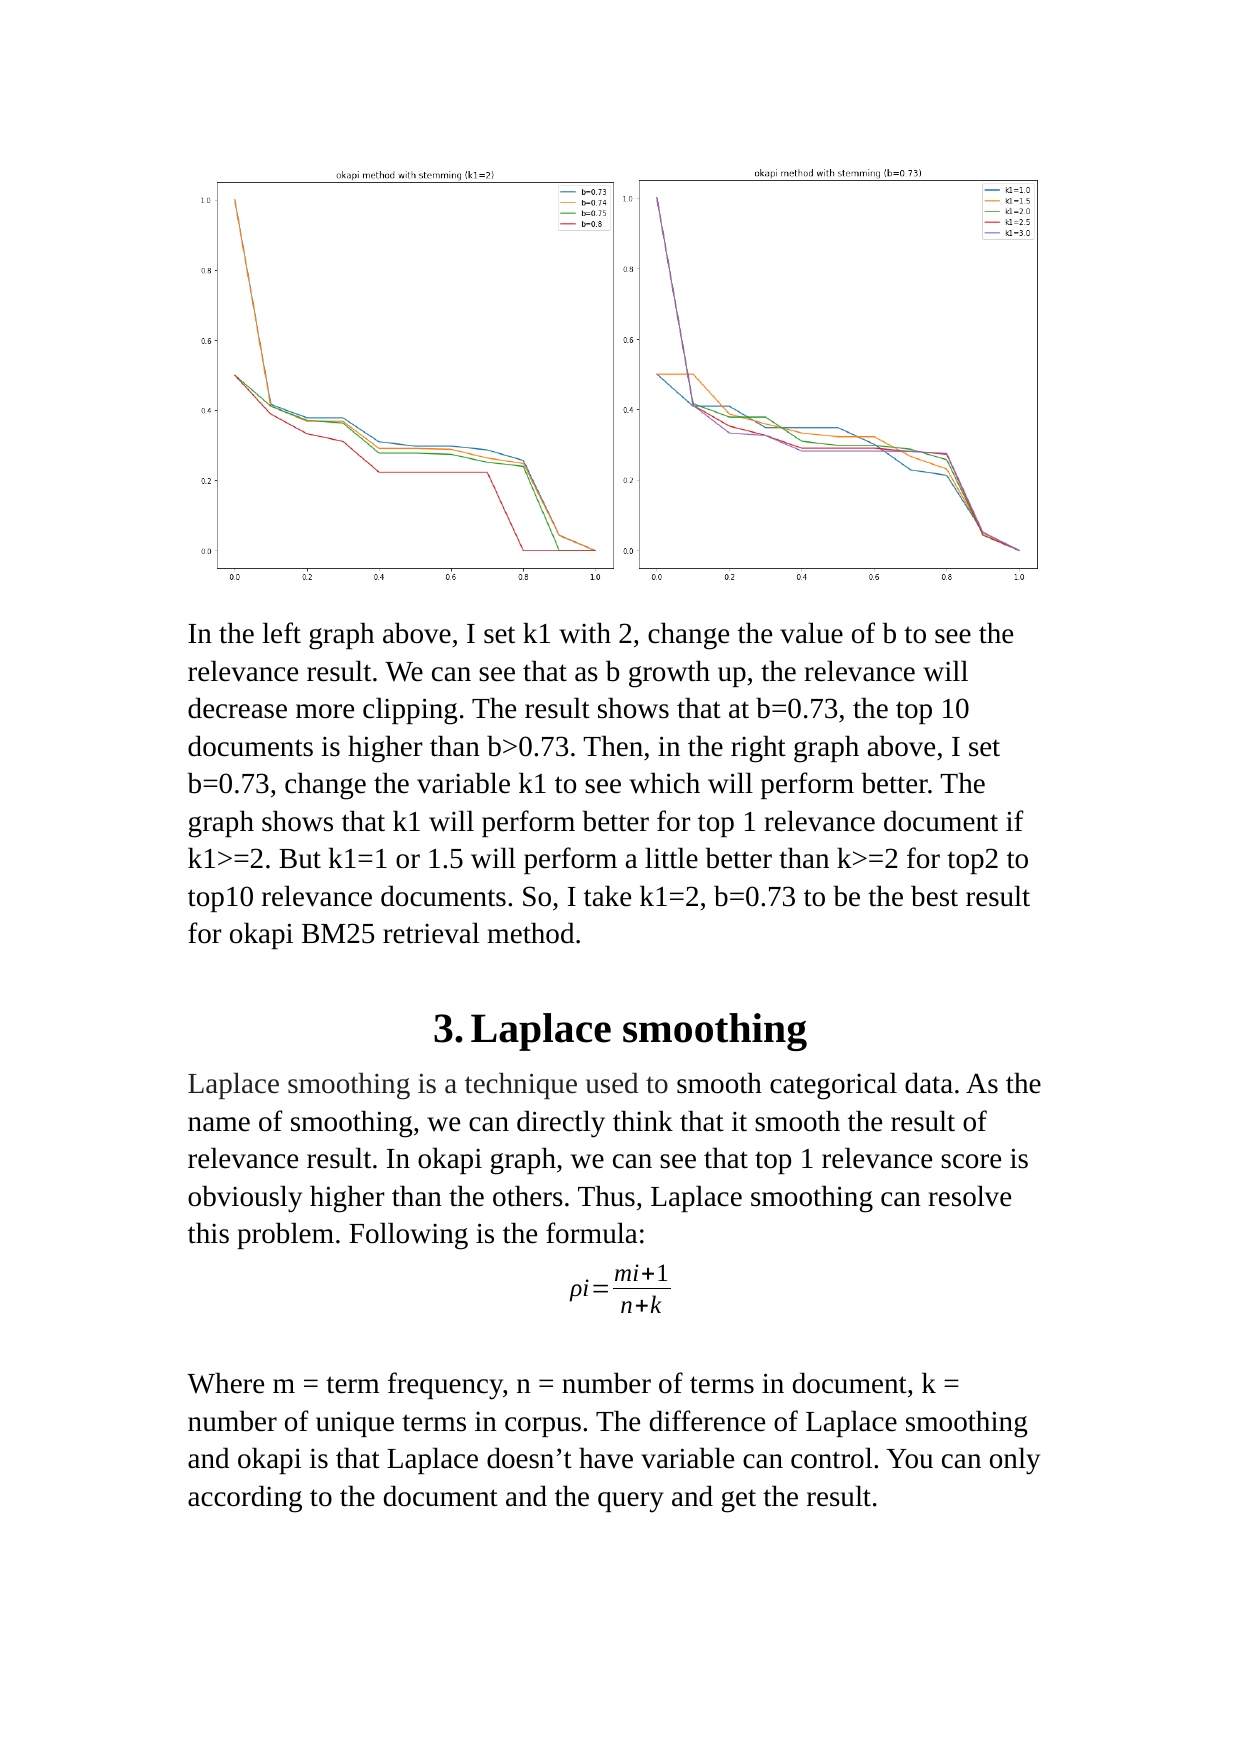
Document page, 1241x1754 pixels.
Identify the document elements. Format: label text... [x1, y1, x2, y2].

text Laplace smoothing is a technique used to smooth categorical data. As the name of smoothing, we can directly think that it smooth the result of relevance result. In okapi graph, we can see that top 1 relevance score is obviously higher than the others. Thus, Laplace smoothing can resolve this problem. Following is the formula: [187, 1064, 1053, 1252]
list Laplace smoothing [187, 989, 1053, 1064]
text In the left graph above, I set k1 with 2, change the value of b to see the relevance result. We can see that as b growth up, the relevance will decrease more clipping. The result shows that at b=0.73, the top 10 documents is higher than b>0.73. Then, in the right graph above, I set b=0.73, change the variable k1 to see which will perform better. The graph shows that k1 will perform better for top 1 relevance document if k1>=2. But k1=1 or 1.5 will perform a little better than k>=2 for top2 to top10 relevance documents. So, I take k1=2, b=0.73 to be the best result for okapi BM25 retrieval method. [187, 614, 1053, 952]
picture [195, 164, 1042, 585]
text Where m = term frequency, n = number of terms in document, k = number of unique terms in corpus. The difference of Laplace smoothing and okapi is that Laplace doesn’t have variable can control. You can only according to the document and the query and get the result. [187, 1364, 1053, 1514]
